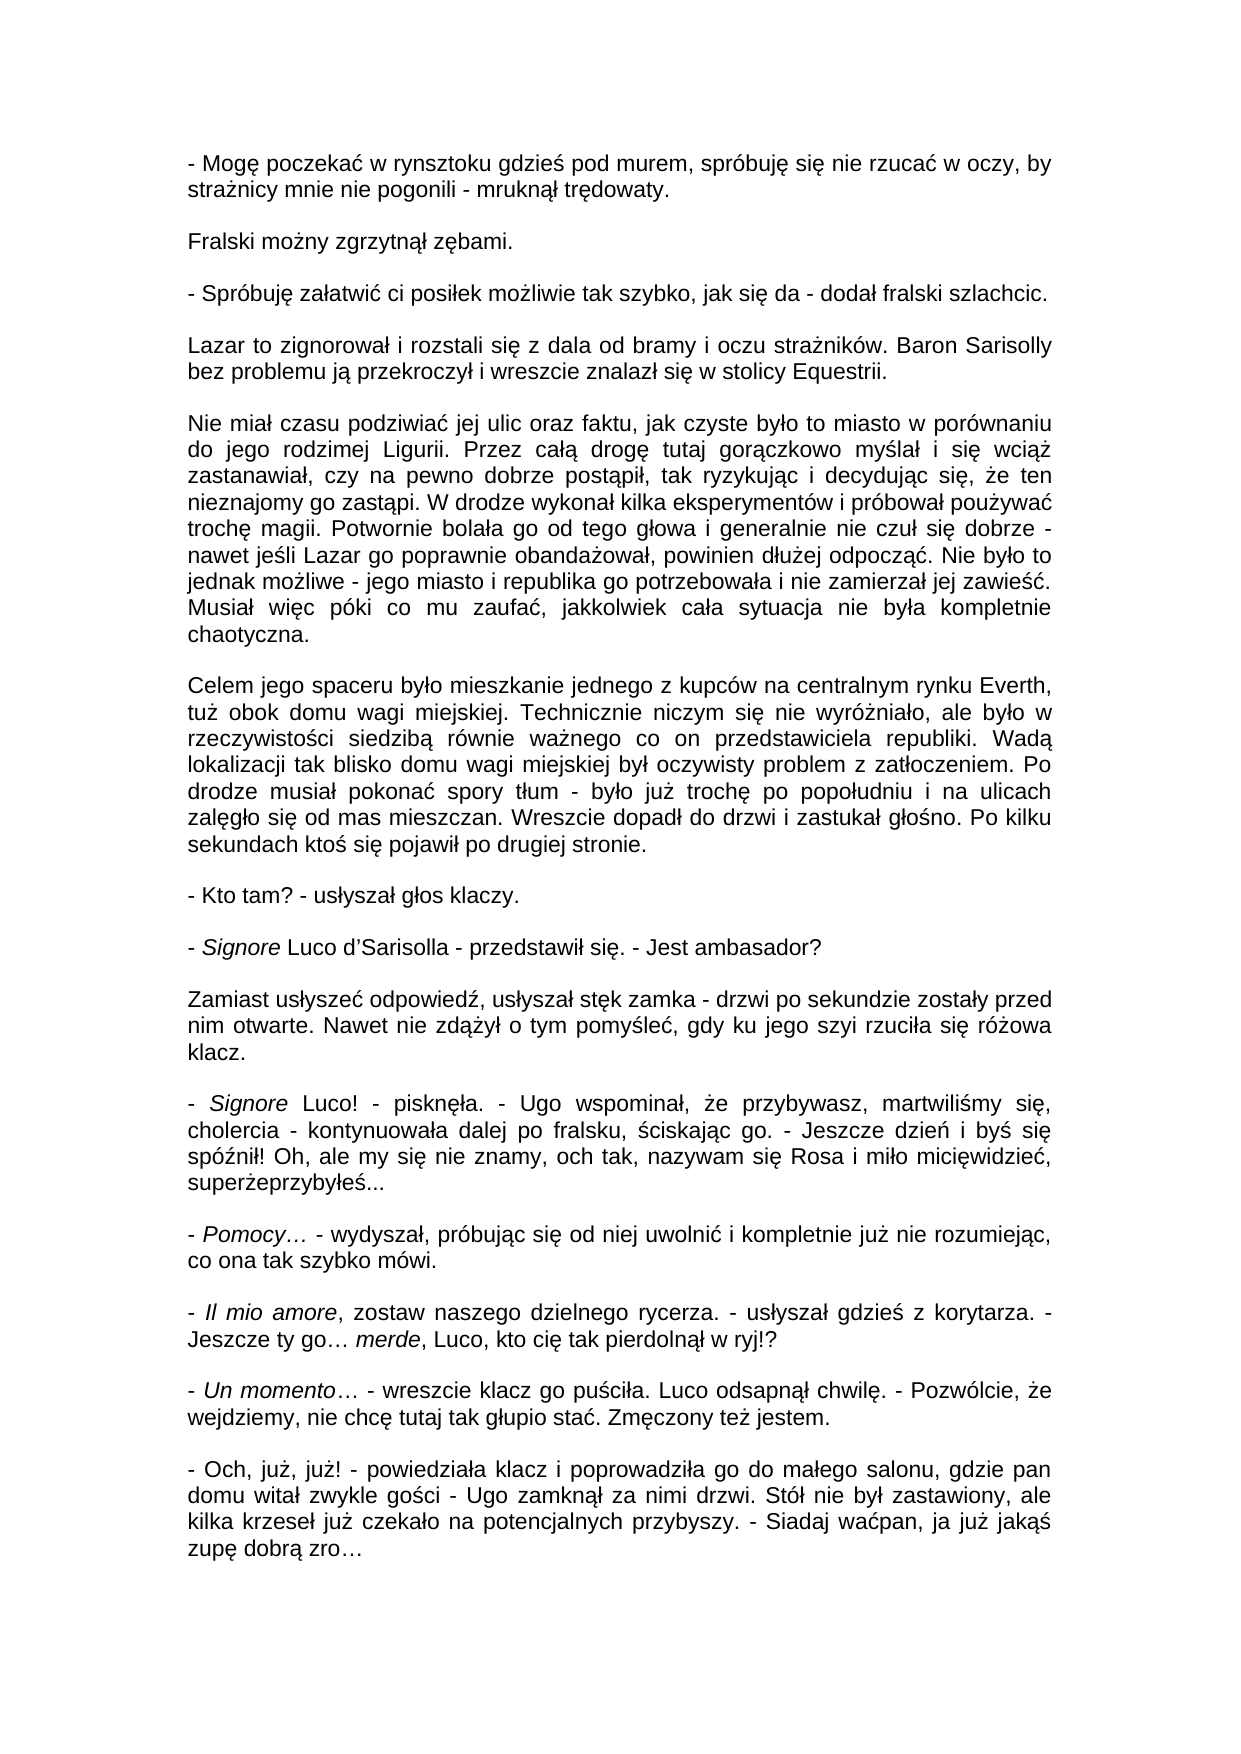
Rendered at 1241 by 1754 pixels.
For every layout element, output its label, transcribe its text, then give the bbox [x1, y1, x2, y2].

text - Un momento… - wreszcie klacz go puściła. Luco odsapnął chwilę. - Pozwólcie, że wejdziemy, nie chcę tutaj tak głupio stać. Zmęczony też jestem. [187, 1377, 1053, 1430]
text - Il mio amore, zostaw naszego dzielnego rycerza. - usłyszał gdzieś z korytarza. - Jeszcze ty go… merde, Luco, kto cię tak pierdolnął w ryj!? [187, 1299, 1053, 1352]
text - Signore Luco d’Sarisolla - przedstawił się. - Jest ambasador? [187, 934, 1053, 960]
text Celem jego spaceru było mieszkanie jednego z kupców na centralnym rynku Everth, tuż obok domu wagi miejskiej. Technicznie niczym się nie wyróżniało, ale było w rzeczywistości siedzibą równie ważnego co on przedstawiciela republiki. Wadą lokalizacji tak blisko domu wagi miejskiej był oczywisty problem z zatłoczeniem. Po drodze musiał pokonać spory tłum - było już trochę po popołudniu i na ulicach zalęgło się od mas mieszczan. Wreszcie dopadł do drzwi i zastukał głośno. Po kilku sekundach ktoś się pojawił po drugiej stronie. [187, 672, 1053, 857]
text - Och, już, już! - powiedziała klacz i poprowadziła go do małego salonu, gdzie pan domu witał zwykle gości - Ugo zamknął za nimi drzwi. Stół nie był zastawiony, ale kilka krzeseł już czekało na potencjalnych przybyszy. - Siadaj waćpan, ja już jakąś zupę dobrą zro… [187, 1456, 1053, 1561]
text - Spróbuję załatwić ci posiłek możliwie tak szybko, jak się da - dodał fralski szlachcic. [187, 280, 1053, 306]
text - Pomocy… - wydyszał, próbując się od niej uwolnić i kompletnie już nie rozumiejąc, co ona tak szybko mówi. [187, 1221, 1053, 1274]
text Lazar to zignorował i rozstali się z dala od bramy i oczu strażników. Baron Sarisolly bez problemu ją przekroczył i wreszcie znalazł się w stolicy Equestrii. [187, 332, 1053, 384]
text - Signore Luco! - pisknęła. - Ugo wspominał, że przybywasz, martwiliśmy się, cholercia - kontynuowała dalej po fralsku, ściskając go. - Jeszcze dzień i byś się spóźnił! Oh, ale my się nie znamy, och tak, nazywam się Rosa i miło micięwidzieć, superżeprzybyłeś... [187, 1090, 1053, 1196]
text - Mogę poczekać w rynsztoku gdzieś pod murem, spróbuję się nie rzucać w oczy, by strażnicy mnie nie pogonili - mruknął trędowaty. [187, 150, 1053, 203]
text - Kto tam? - usłyszał głos klaczy. [187, 882, 1053, 909]
text Zamiast usłyszeć odpowiedź, usłyszał stęk zamka - drzwi po sekundzie zostały przed nim otwarte. Nawet nie zdążył o tym pomyśleć, gdy ku jego szyi rzuciła się różowa klacz. [187, 986, 1053, 1065]
text Fralski możny zgrzytnął zębami. [187, 228, 1053, 254]
text Nie miał czasu podziwiać jej ulic oraz faktu, jak czyste było to miasto w porównaniu do jego rodzimej Ligurii. Przez całą drogę tutaj gorączkowo myślał i się wciąż zastanawiał, czy na pewno dobrze postąpił, tak ryzykując i decydując się, że ten nieznajomy go zastąpi. W drodze wykonał kilka eksperymentów i próbował poużywać trochę magii. Potwornie bolała go od tego głowa i generalnie nie czuł się dobrze - nawet jeśli Lazar go poprawnie obandażował, powinien dłużej odpocząć. Nie było to jednak możliwe - jego miasto i republika go potrzebowała i nie zamierzał jej zawieść. Musiał więc póki co mu zaufać, jakkolwiek cała sytuacja nie była kompletnie chaotyczna. [187, 410, 1053, 647]
